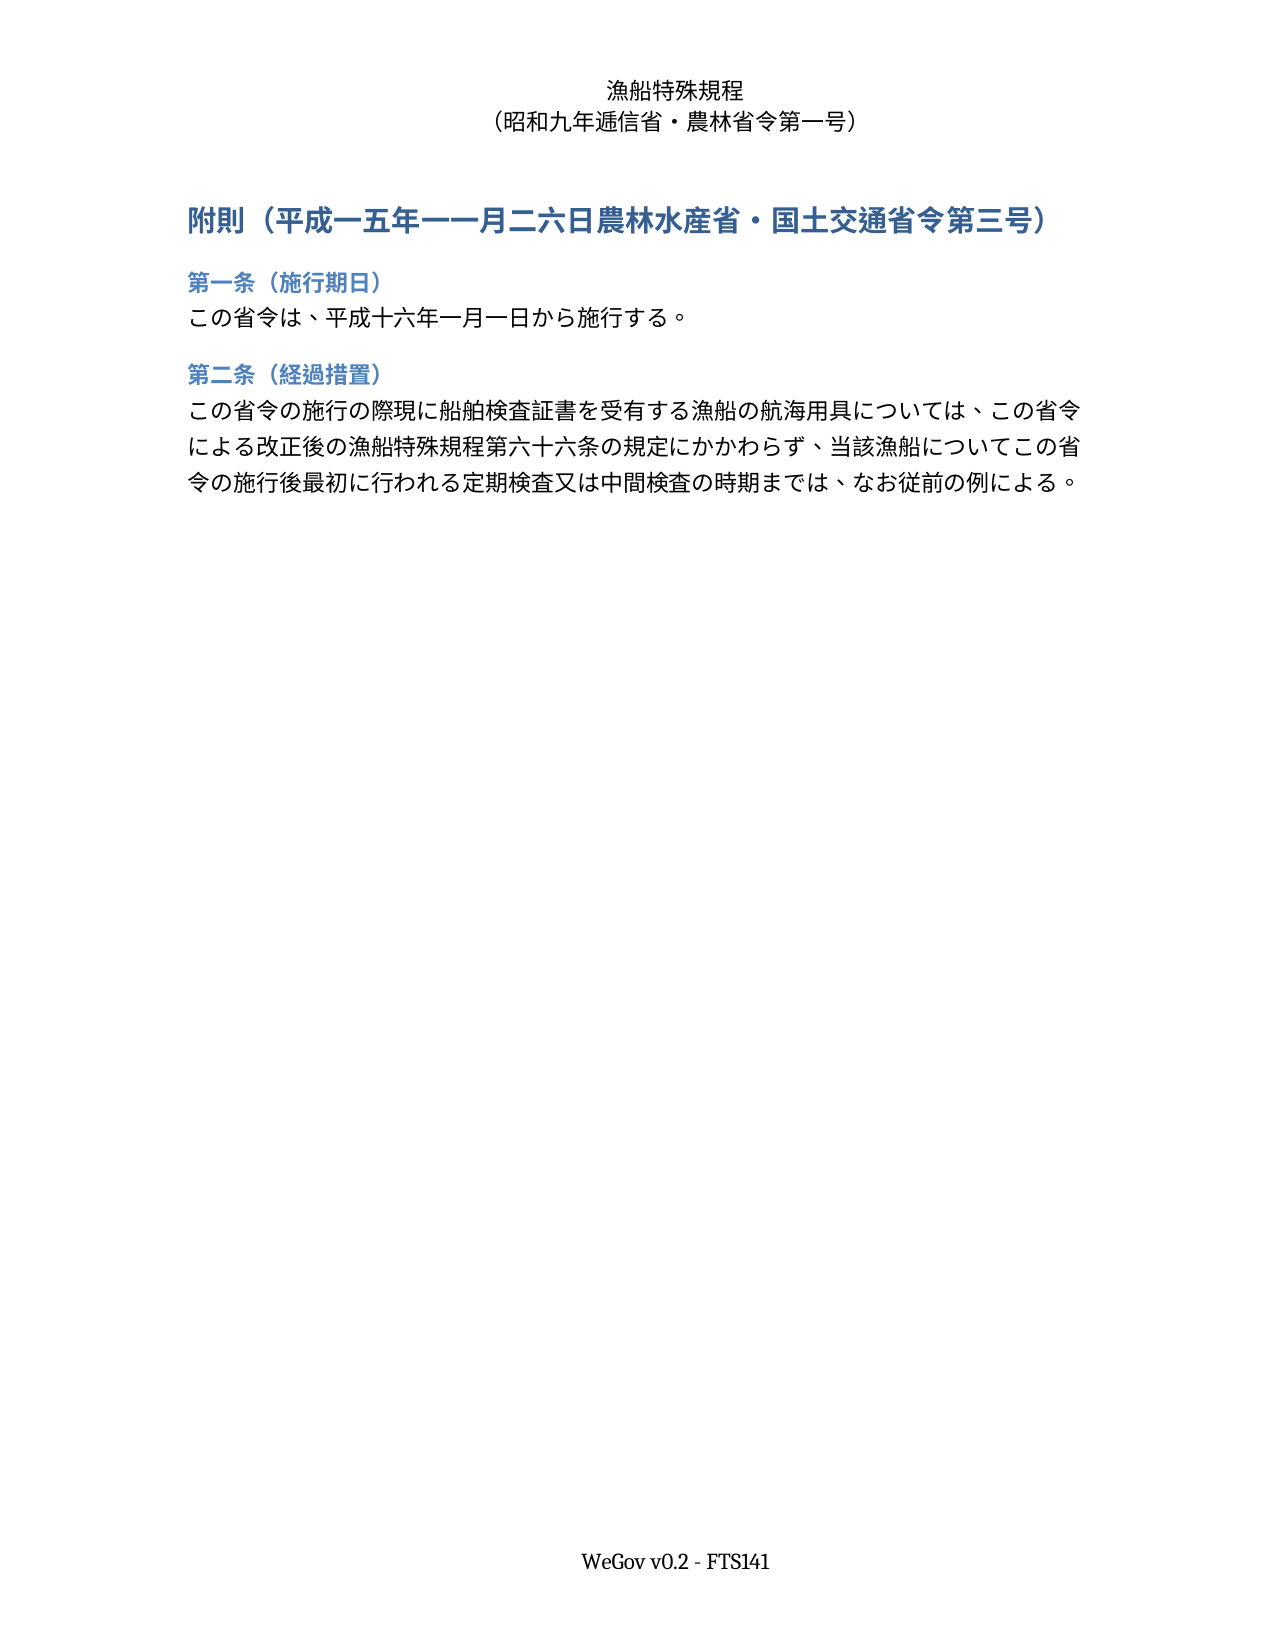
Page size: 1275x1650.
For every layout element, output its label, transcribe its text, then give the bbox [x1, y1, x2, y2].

text この省令は、平成十六年一月一日から施行する。 [187, 302, 1087, 334]
subtitle 第二条（経過措置） [187, 359, 1087, 390]
text この省令の施行の際現に船舶検査証書を受有する漁船の航海用具については、この省令による改正後の漁船特殊規程第六十六条の規定にかかわらず、当該漁船についてこの省令の施行後最初に行われる定期検査又は中間検査の時期までは、なお従前の例による。 [187, 395, 1087, 498]
subtitle 第一条（施行期日） [187, 266, 1087, 298]
subtitle 附則（平成一五年一一月二六日農林水産省・国土交通省令第三号） [187, 200, 1087, 240]
